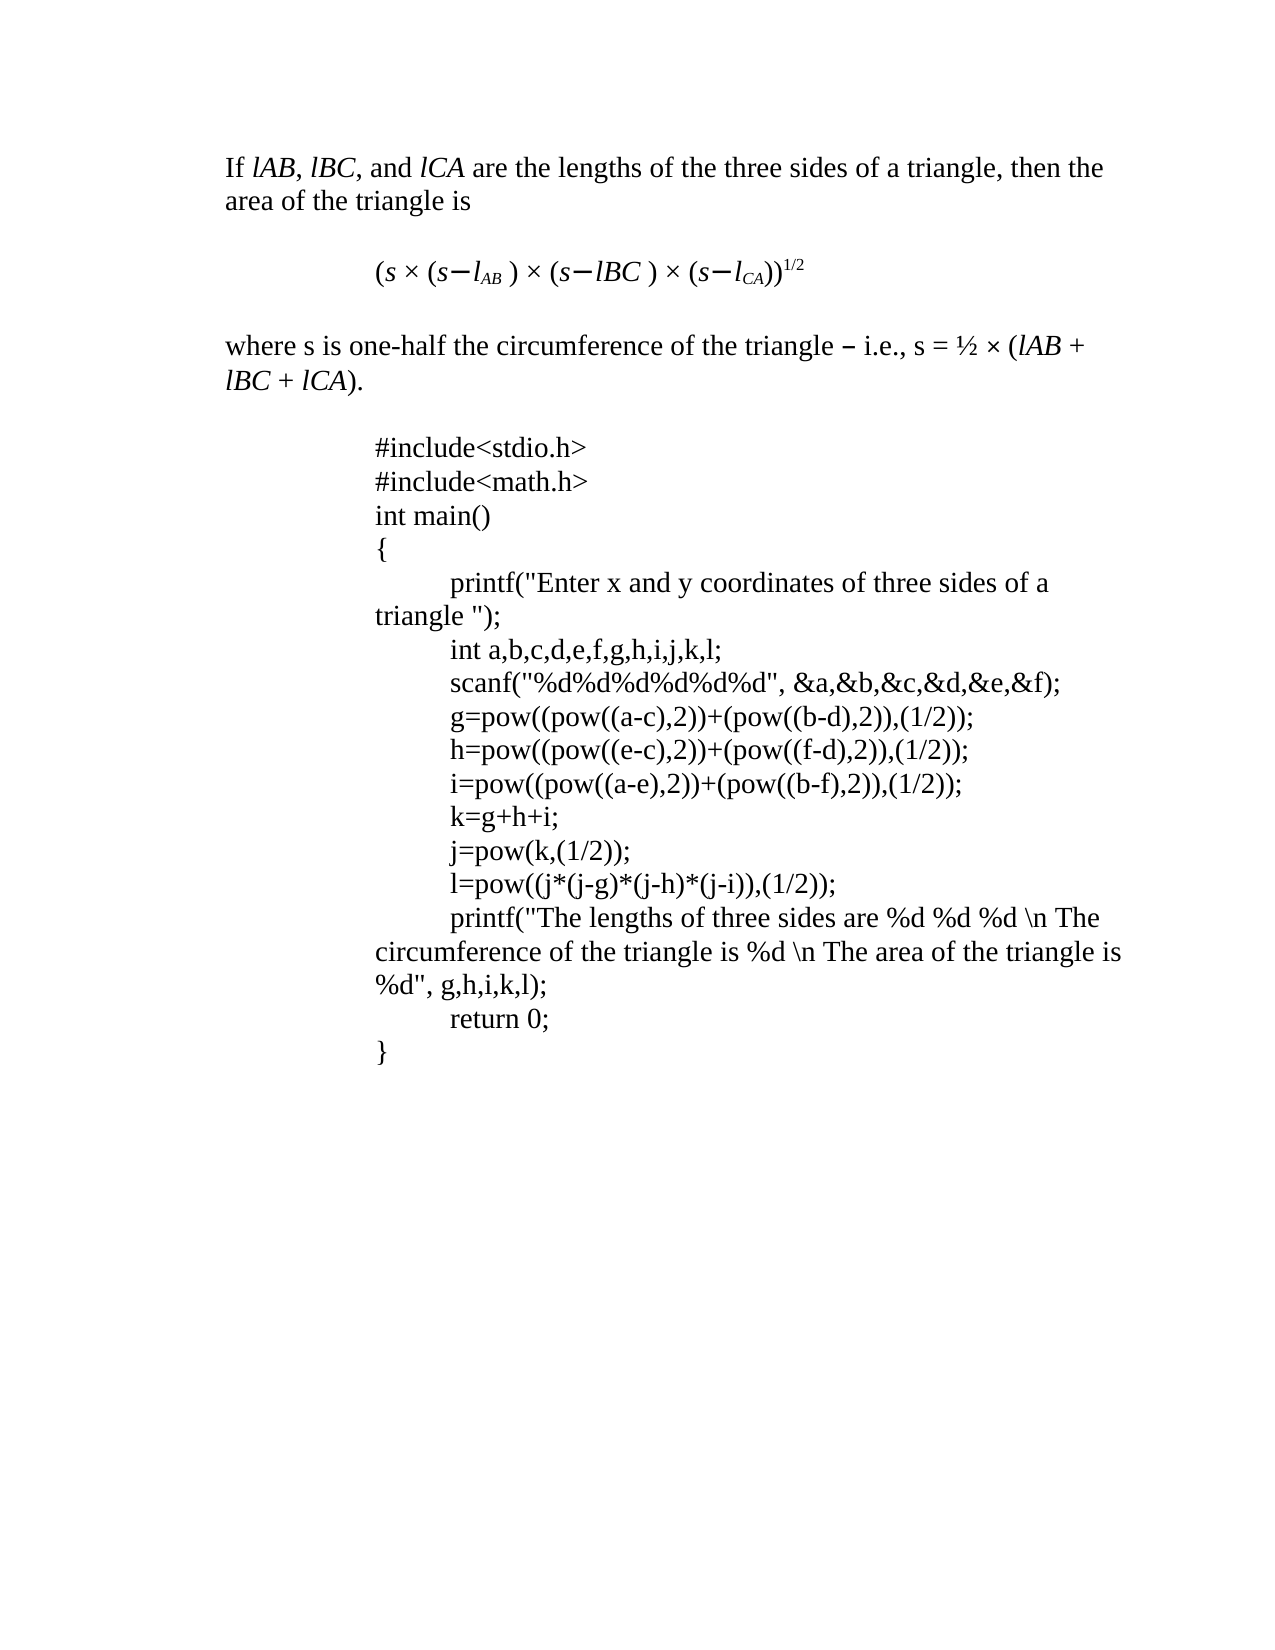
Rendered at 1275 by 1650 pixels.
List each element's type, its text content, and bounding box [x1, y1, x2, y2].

text scanf("%d%d%d%d%d%d", &a,&b,&c,&d,&e,&f); [375, 665, 1125, 699]
text j=pow(k,(1/2)); [375, 833, 1125, 867]
text return 0; [375, 1001, 1125, 1034]
text #include<math.h> [375, 464, 1125, 498]
text { [375, 531, 1125, 565]
text i=pow((pow((a-e),2))+(pow((b-f),2)),(1/2)); [375, 766, 1125, 799]
text printf("The lengths of three sides are %d %d %d \n The circumference of the triangle is %d \n The area of the triangle is %d", g,h,i,k,l); [375, 900, 1125, 1001]
text g=pow((pow((a-c),2))+(pow((b-d),2)),(1/2)); [375, 699, 1125, 732]
text k=g+h+i; [375, 799, 1125, 833]
text } [375, 1034, 1125, 1068]
list where s is one-half the circumference of the triangle – i.e., s = ½ × (lAB + lBC + lCA). [225, 324, 1125, 397]
text h=pow((pow((e-c),2))+(pow((f-d),2)),(1/2)); [375, 732, 1125, 766]
list If lAB, lBC, and lCA are the lengths of the three sides of a triangle, then the area of the triangle is [225, 150, 1125, 217]
text int a,b,c,d,e,f,g,h,i,j,k,l; [375, 632, 1125, 665]
text #include<stdio.h> [375, 431, 1125, 464]
text printf("Enter x and y coordinates of three sides of a triangle "); [375, 565, 1125, 632]
text int main() [375, 498, 1125, 531]
text l=pow((j*(j-g)*(j-h)*(j-i)),(1/2)); [375, 867, 1125, 900]
list (s × (s−lAB ) × (s−lBC ) × (s−lCA))1/2 [225, 251, 1125, 290]
